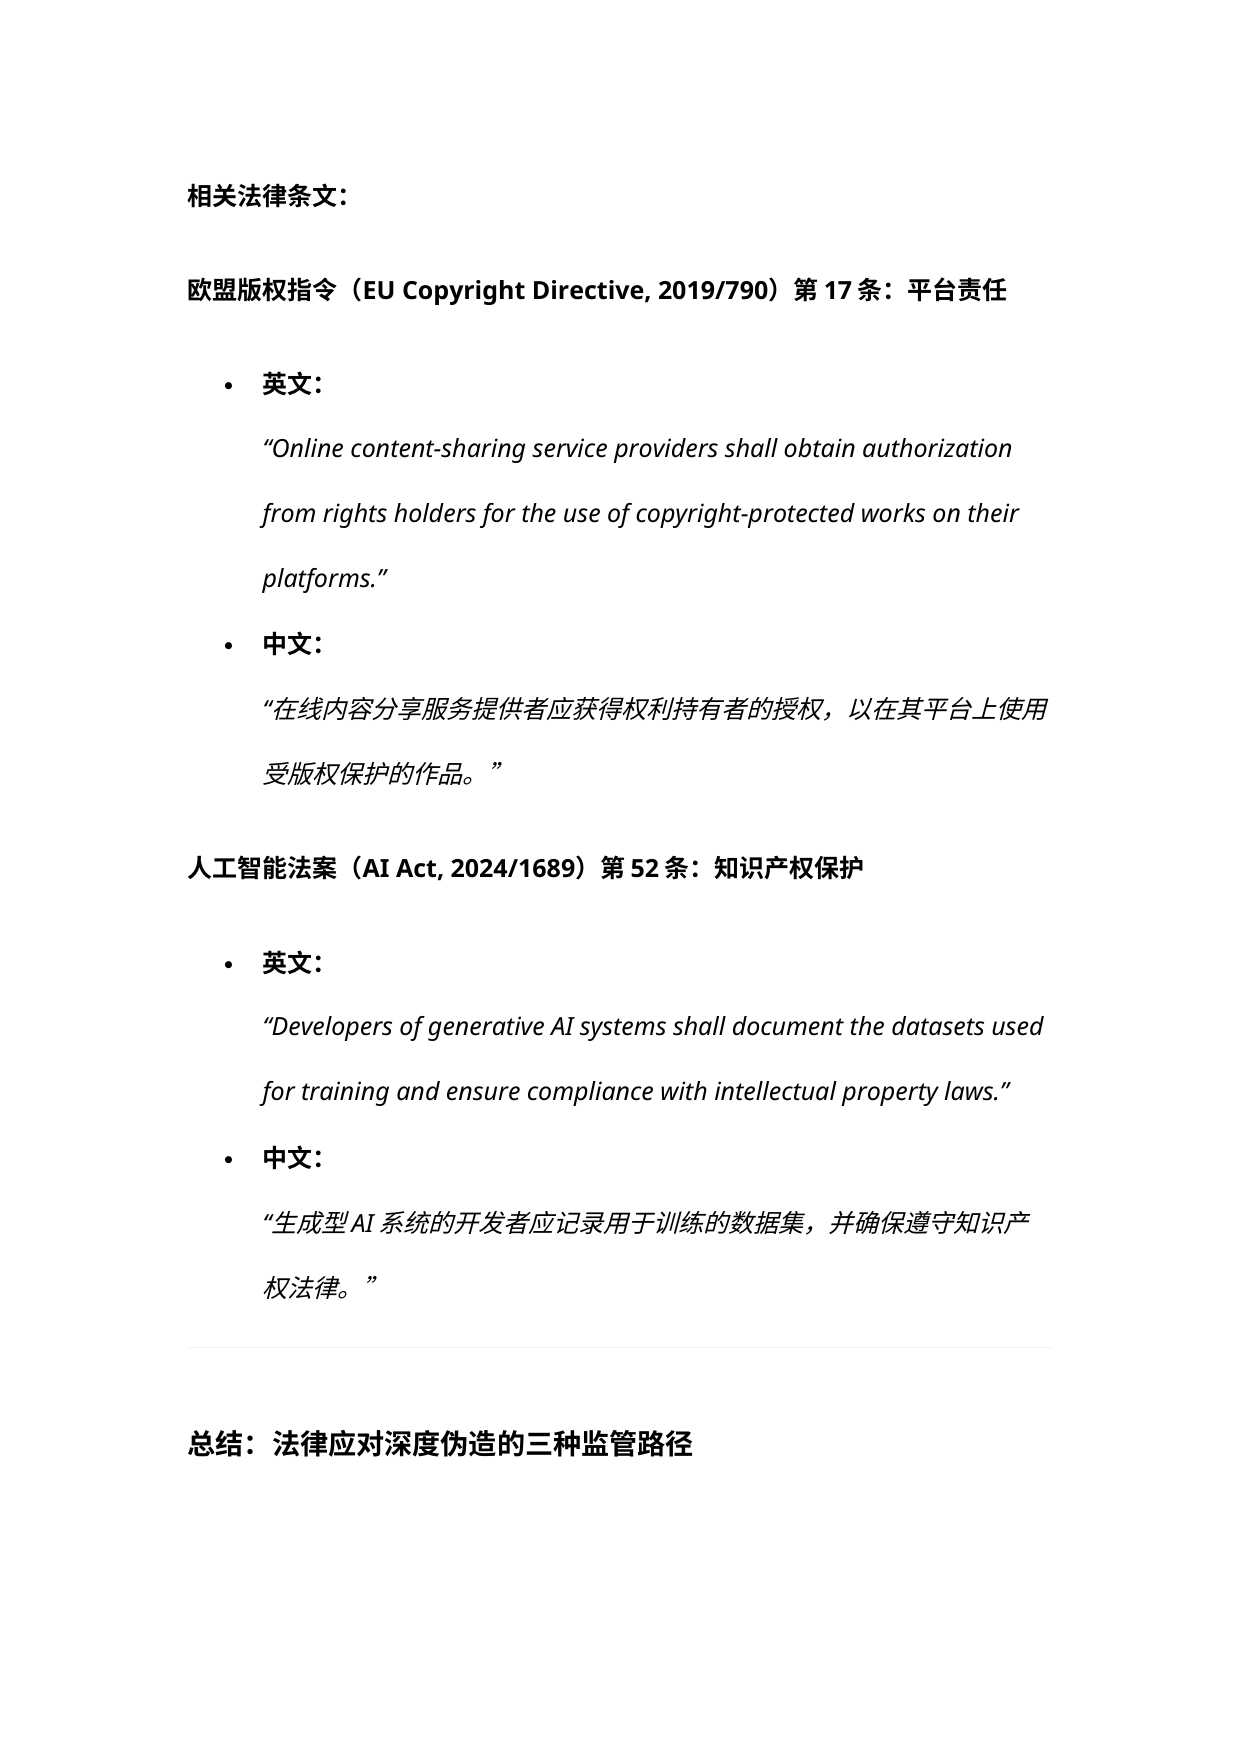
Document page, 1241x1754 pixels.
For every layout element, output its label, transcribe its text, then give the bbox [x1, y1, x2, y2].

list 中文： “在线内容分享服务提供者应获得权利持有者的授权，以在其平台上使用受版权保护的作品。” [225, 610, 1053, 805]
list 中文： “生成型AI系统的开发者应记录用于训练的数据集，并确保遵守知识产权法律。” [225, 1124, 1053, 1319]
list 英文： “Online content-sharing service providers shall obtain authorization from rights holders for the use of copyright-protected works on their platforms.” [225, 350, 1053, 610]
list 英文： “Developers of generative AI systems shall document the datasets used for training and ensure compliance with intellectual property laws.” [225, 929, 1053, 1124]
text 总结：法律应对深度伪造的三种监管路径 [187, 1409, 1053, 1474]
text 相关法律条文： [187, 162, 1053, 227]
text 欧盟版权指令（EU Copyright Directive, 2019/790）第17条：平台责任 [187, 256, 1053, 321]
text 人工智能法案（AI Act, 2024/1689）第52条：知识产权保护 [187, 834, 1053, 899]
